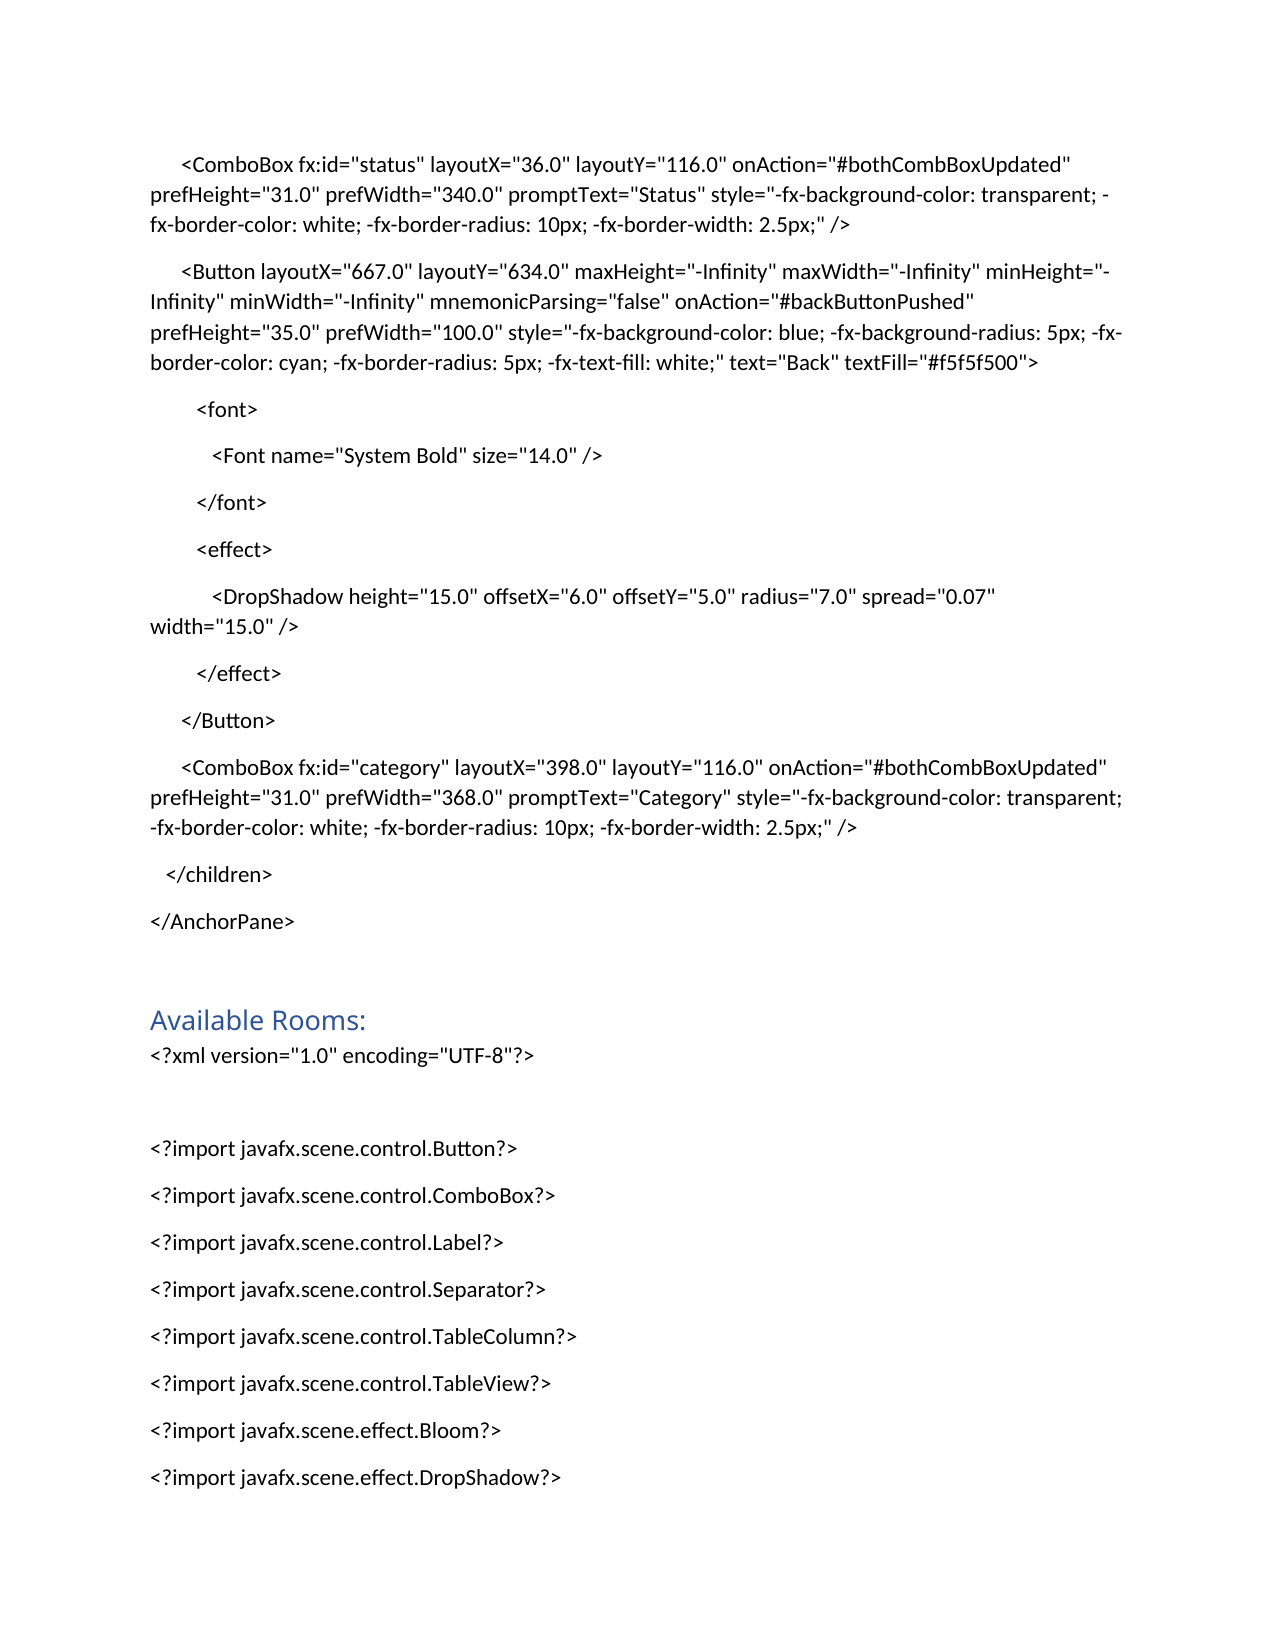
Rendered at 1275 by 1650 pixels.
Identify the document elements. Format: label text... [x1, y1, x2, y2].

text <?import javafx.scene.control.TableColumn?> [150, 1322, 1125, 1350]
text <effect> [150, 535, 1125, 563]
text <font> [150, 395, 1125, 423]
text <?import javafx.scene.control.Button?> [150, 1134, 1125, 1163]
text <?import javafx.scene.control.TableView?> [150, 1369, 1125, 1397]
text <ComboBox fx:id="status" layoutX="36.0" layoutY="116.0" onAction="#bothCombBoxUpdated" prefHeight="31.0" prefWidth="340.0" promptText="Status" style="-fx-background-color: transparent; -fx-border-color: white; -fx-border-radius: 10px; -fx-border-width: 2.5px;" /> [150, 150, 1125, 238]
text <?import javafx.scene.control.ComboBox?> [150, 1181, 1125, 1209]
subtitle Available Rooms: [150, 1001, 1125, 1038]
text <Button layoutX="667.0" layoutY="634.0" maxHeight="-Infinity" maxWidth="-Infinity" minHeight="-Infinity" minWidth="-Infinity" mnemonicParsing="false" onAction="#backButtonPushed" prefHeight="35.0" prefWidth="100.0" style="-fx-background-color: blue; -fx-background-radius: 5px; -fx-border-color: cyan; -fx-border-radius: 5px; -fx-text-fill: white;" text="Back" textFill="#f5f5f500"> [150, 257, 1125, 376]
text </font> [150, 488, 1125, 517]
text <?import javafx.scene.control.Separator?> [150, 1275, 1125, 1303]
text </children> [150, 860, 1125, 888]
text <DropShadow height="15.0" offsetX="6.0" offsetY="5.0" radius="7.0" spread="0.07" width="15.0" /> [150, 582, 1125, 641]
text <?xml version="1.0" encoding="UTF-8"?> [150, 1041, 1125, 1069]
text <Font name="System Bold" size="14.0" /> [150, 442, 1125, 470]
text <ComboBox fx:id="category" layoutX="398.0" layoutY="116.0" onAction="#bothCombBoxUpdated" prefHeight="31.0" prefWidth="368.0" promptText="Category" style="-fx-background-color: transparent; -fx-border-color: white; -fx-border-radius: 10px; -fx-border-width: 2.5px;" /> [150, 753, 1125, 842]
text <?import javafx.scene.control.Label?> [150, 1228, 1125, 1256]
text </AnchorPane> [150, 907, 1125, 935]
text <?import javafx.scene.effect.DropShadow?> [150, 1463, 1125, 1491]
text </Button> [150, 706, 1125, 734]
text <?import javafx.scene.effect.Bloom?> [150, 1416, 1125, 1444]
text </effect> [150, 659, 1125, 687]
